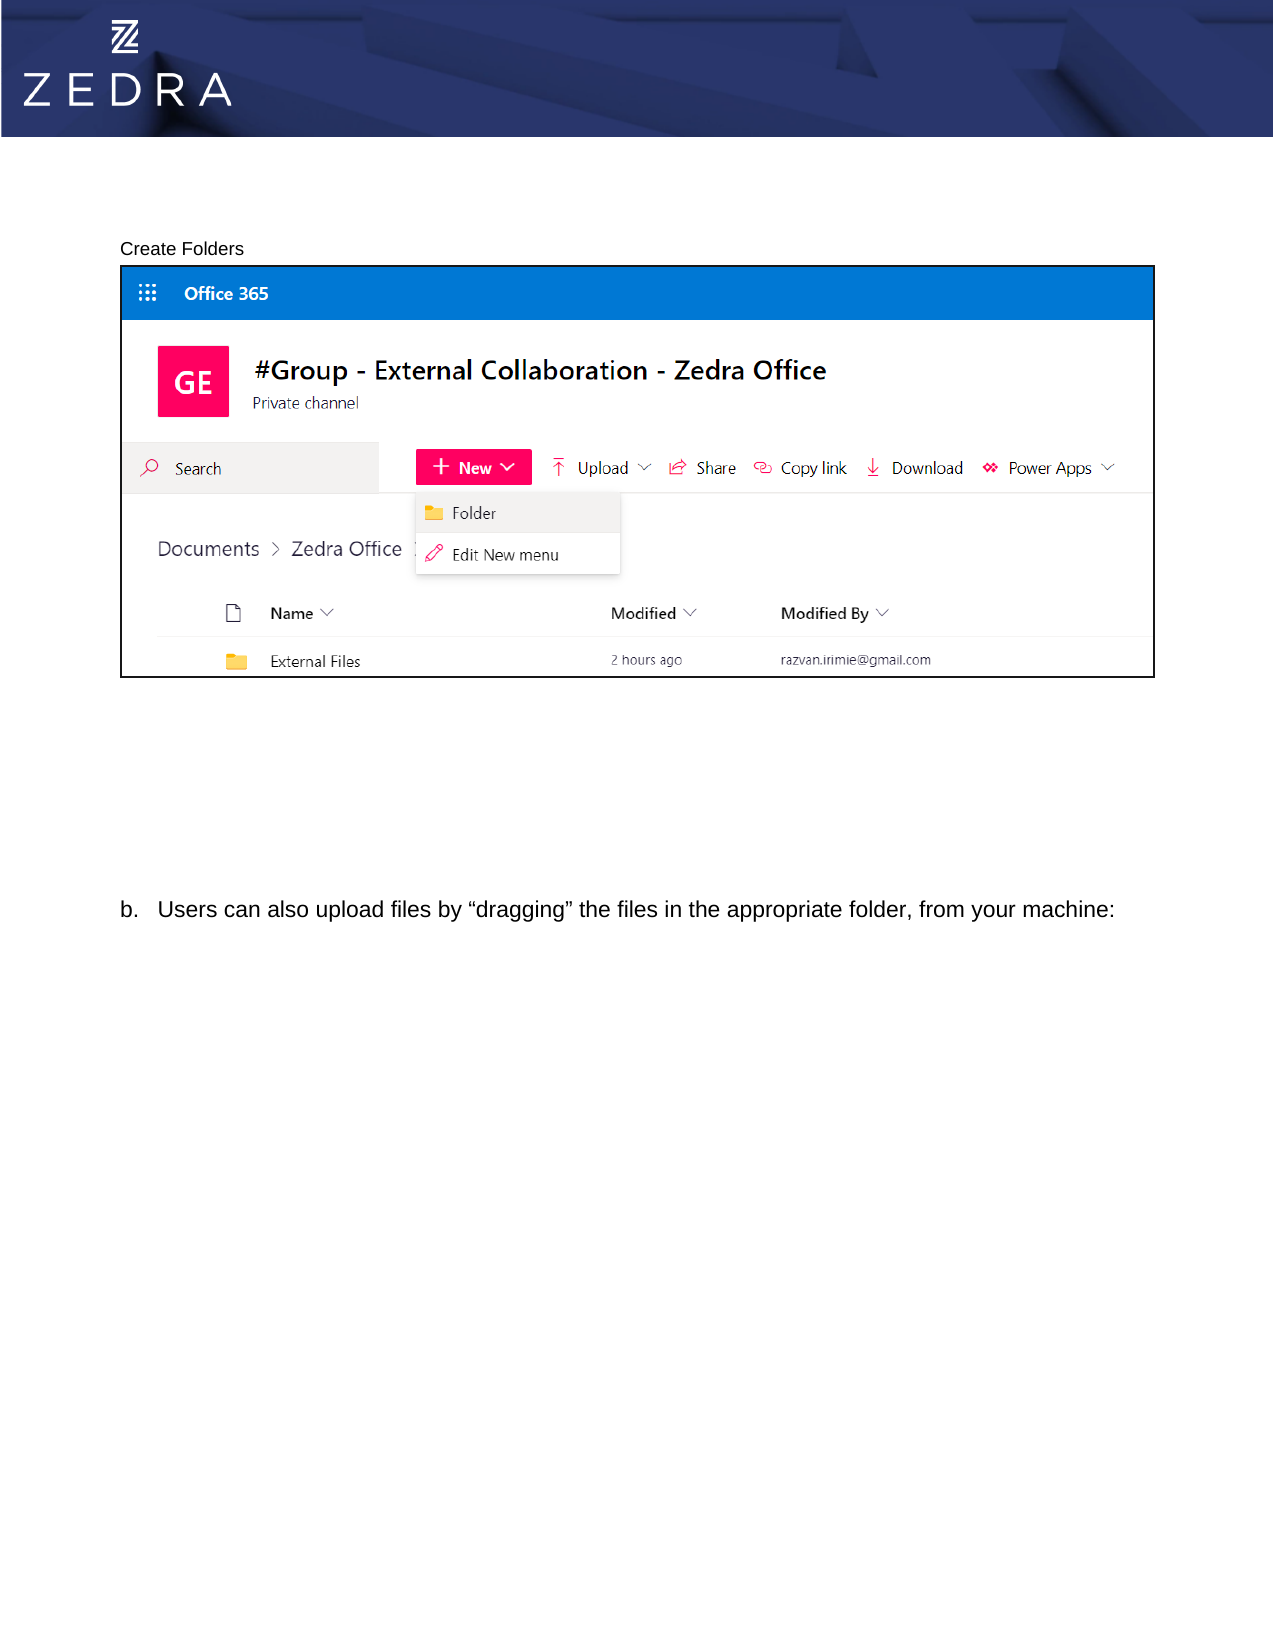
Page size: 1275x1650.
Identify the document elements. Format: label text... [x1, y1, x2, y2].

picture [122, 267, 1153, 676]
picture [1, 0, 1273, 137]
list Users can also upload files by “dragging” the files in the appropriate folder, from your machine: [120, 896, 1155, 947]
text Create Folders [120, 208, 1155, 259]
